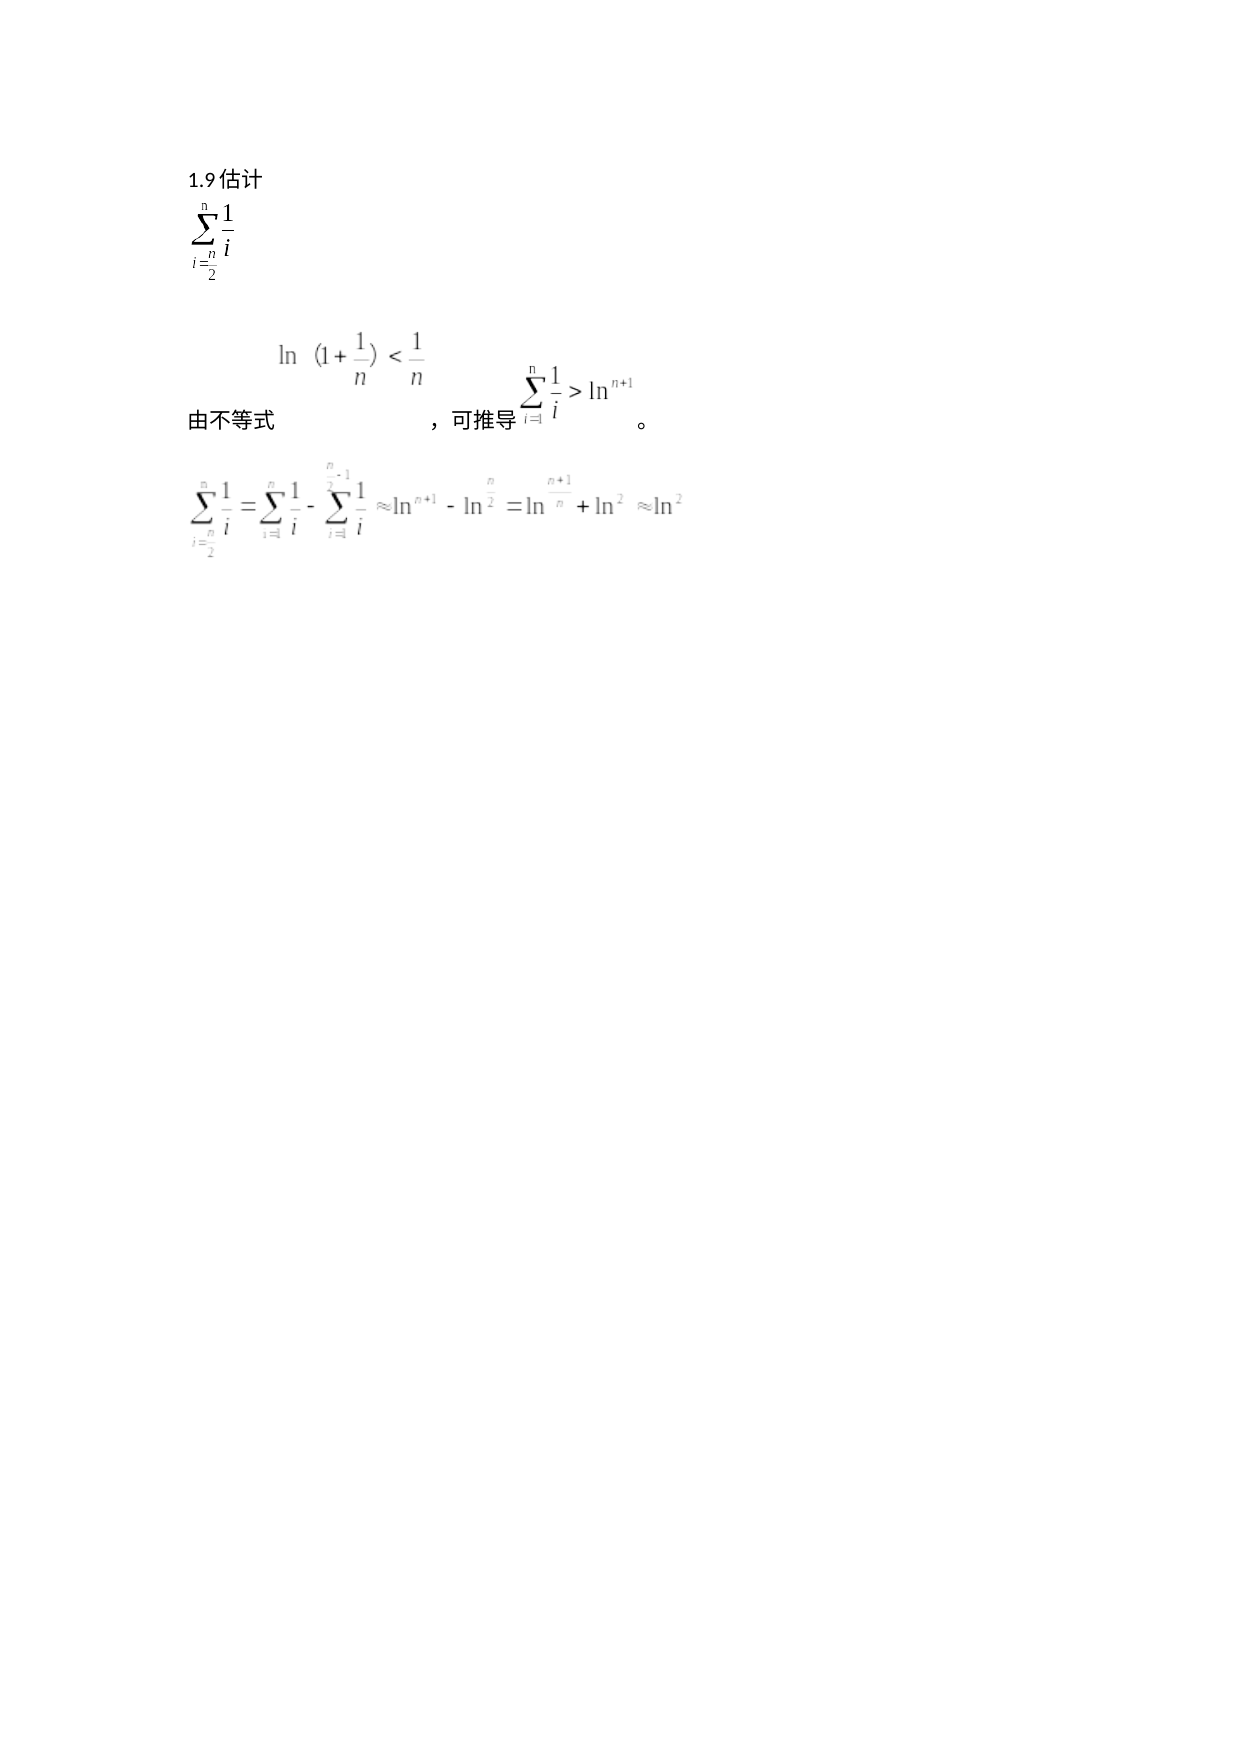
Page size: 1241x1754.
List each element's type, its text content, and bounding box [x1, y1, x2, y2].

text 由不等式，可推导。 [187, 324, 1053, 454]
text 1.9估计 [187, 162, 1053, 194]
